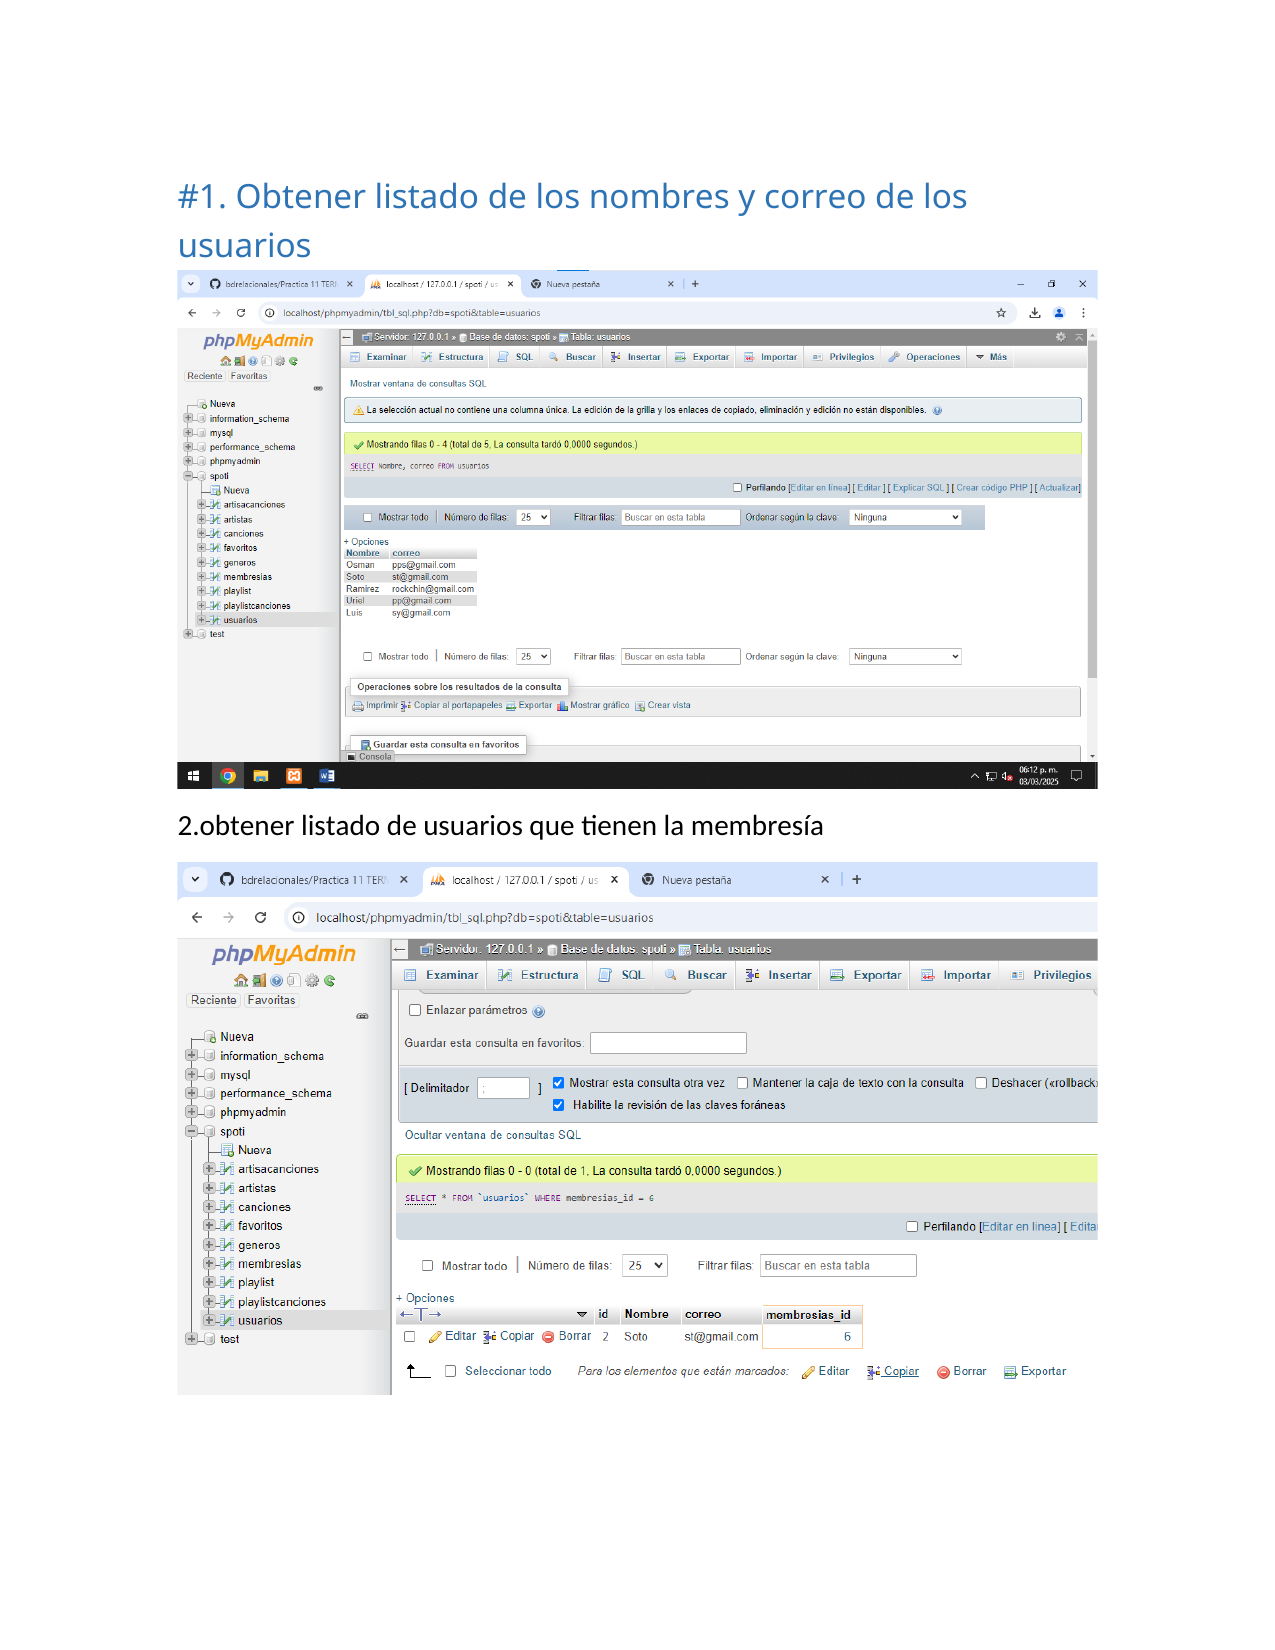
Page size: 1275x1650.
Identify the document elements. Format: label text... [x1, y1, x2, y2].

subtitle #1. Obtener listado de los nombres y correo de los usuarios [177, 173, 1098, 267]
picture [177, 862, 1098, 1395]
picture [177, 270, 1098, 789]
text 2.obtener listado de usuarios que tienen la membresía [177, 807, 1098, 843]
